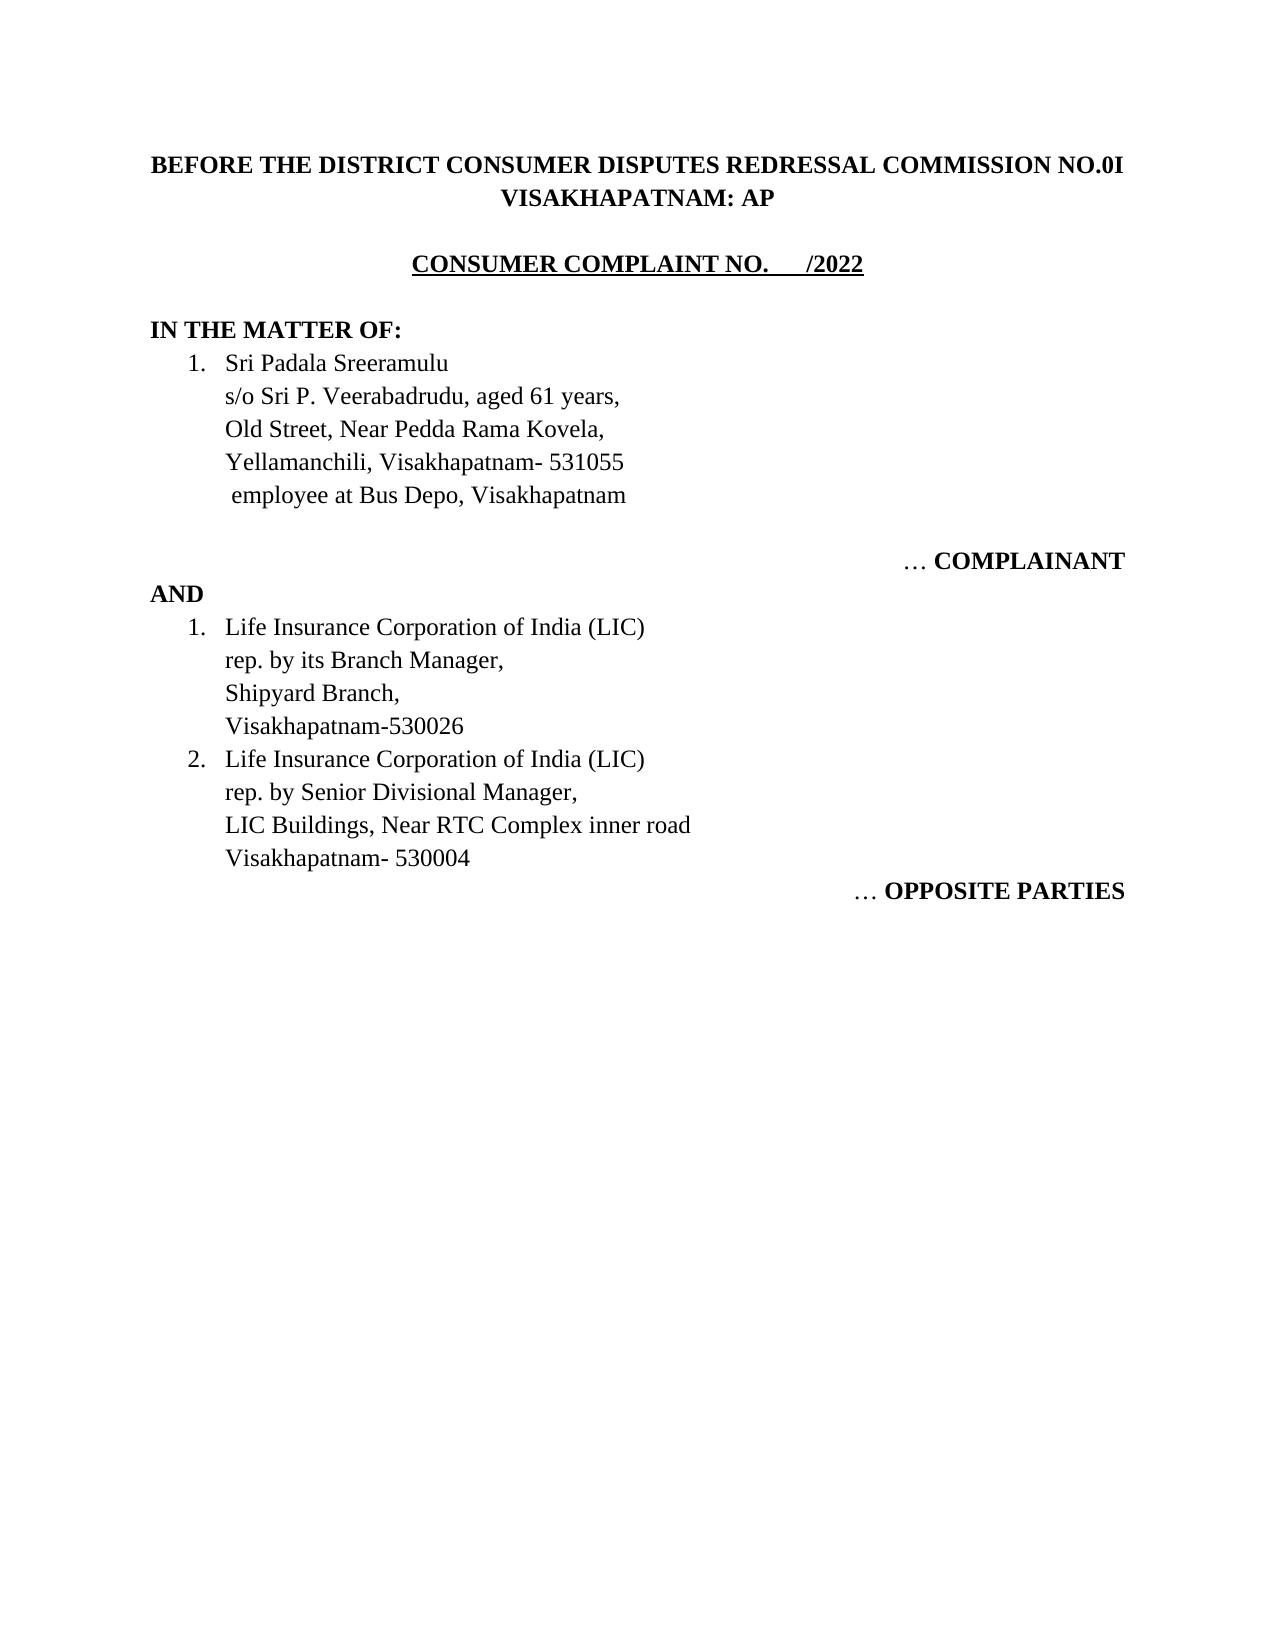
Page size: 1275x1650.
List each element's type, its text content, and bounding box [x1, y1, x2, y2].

text … OPPOSITE PARTIES [225, 876, 1125, 905]
text s/o Sri P. Veerabadrudu, aged 61 years, [225, 381, 1125, 410]
text Shipyard Branch, [225, 678, 1125, 707]
list Life Insurance Corporation of India (LIC) [187, 744, 1125, 773]
text IN THE MATTER OF: [150, 315, 1125, 344]
text BEFORE THE DISTRICT CONSUMER DISPUTES REDRESSAL COMMISSION NO.0I VISAKHAPATNAM: AP [150, 150, 1125, 212]
text Visakhapatnam- 530004 [225, 843, 1125, 872]
list Life Insurance Corporation of India (LIC) [187, 612, 1125, 641]
text rep. by its Branch Manager, [225, 645, 1125, 674]
text LIC Buildings, Near RTC Complex inner road [225, 810, 1125, 839]
text Yellamanchili, Visakhapatnam- 531055 [225, 447, 1125, 476]
text AND [150, 579, 1125, 608]
list Sri Padala Sreeramulu [187, 348, 1125, 377]
text rep. by Senior Divisional Manager, [225, 777, 1125, 806]
text Visakhapatnam-530026 [225, 711, 1125, 740]
text CONSUMER COMPLAINT NO. /2022 [150, 249, 1125, 278]
text Old Street, Near Pedda Rama Kovela, [225, 414, 1125, 443]
text employee at Bus Depo, Visakhapatnam [225, 480, 1125, 509]
text … COMPLAINANT [150, 546, 1125, 575]
